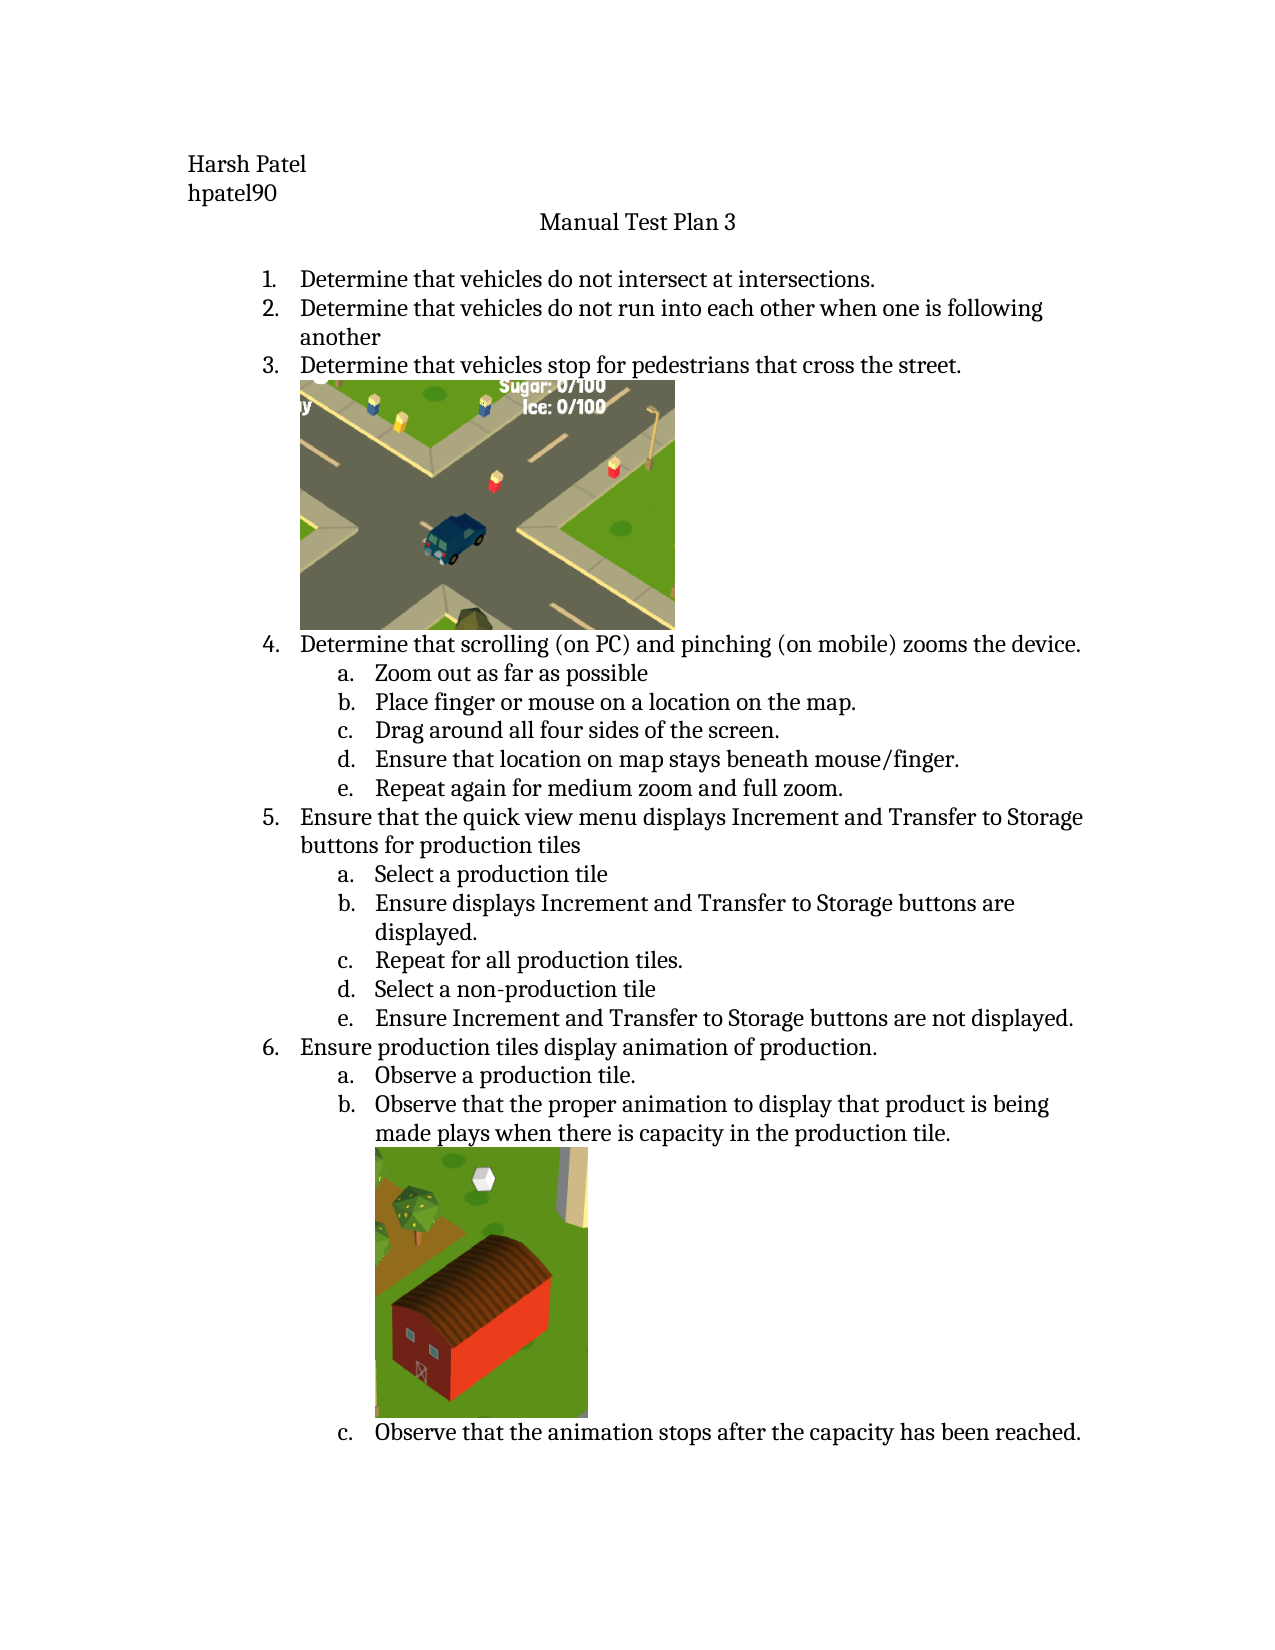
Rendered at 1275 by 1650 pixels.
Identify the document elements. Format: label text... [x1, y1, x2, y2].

text hpatel90 [187, 179, 1087, 207]
list Zoom out as far as possible [337, 659, 1087, 687]
list Determine that vehicles do not run into each other when one is following another [262, 294, 1087, 351]
text Harsh Patel [187, 150, 1087, 179]
list Place finger or mouse on a location on the map. [337, 687, 1087, 716]
list Ensure that location on map stays beneath mouse/finger. [337, 745, 1087, 774]
list Select a production tile [337, 860, 1087, 889]
list Observe that the proper animation to display that product is being made plays when there is capacity in the production tile. [337, 1090, 1087, 1147]
list Determine that vehicles do not intersect at intersections. [262, 265, 1087, 294]
list Repeat for all production tiles. [337, 946, 1087, 975]
text Manual Test Plan 3 [187, 207, 1087, 236]
list Ensure displays Increment and Transfer to Storage buttons are displayed. [337, 889, 1087, 946]
list Select a non-production tile [337, 975, 1087, 1004]
list Ensure Increment and Transfer to Storage buttons are not displayed. [337, 1004, 1087, 1032]
list Ensure production tiles display animation of production. [262, 1032, 1087, 1061]
list Observe a production tile. [337, 1061, 1087, 1090]
list Determine that vehicles stop for pedestrians that cross the street. [262, 351, 1087, 380]
list Ensure that the quick view menu displays Increment and Transfer to Storage buttons for production tiles [262, 802, 1087, 860]
picture [300, 380, 675, 630]
list Observe that the animation stops after the capacity has been reached. [337, 1418, 1087, 1447]
picture [375, 1147, 588, 1418]
list Drag around all four sides of the screen. [337, 716, 1087, 745]
list Determine that scrolling (on PC) and pinching (on mobile) zooms the device. [262, 630, 1087, 659]
list Repeat again for medium zoom and full zoom. [337, 774, 1087, 802]
